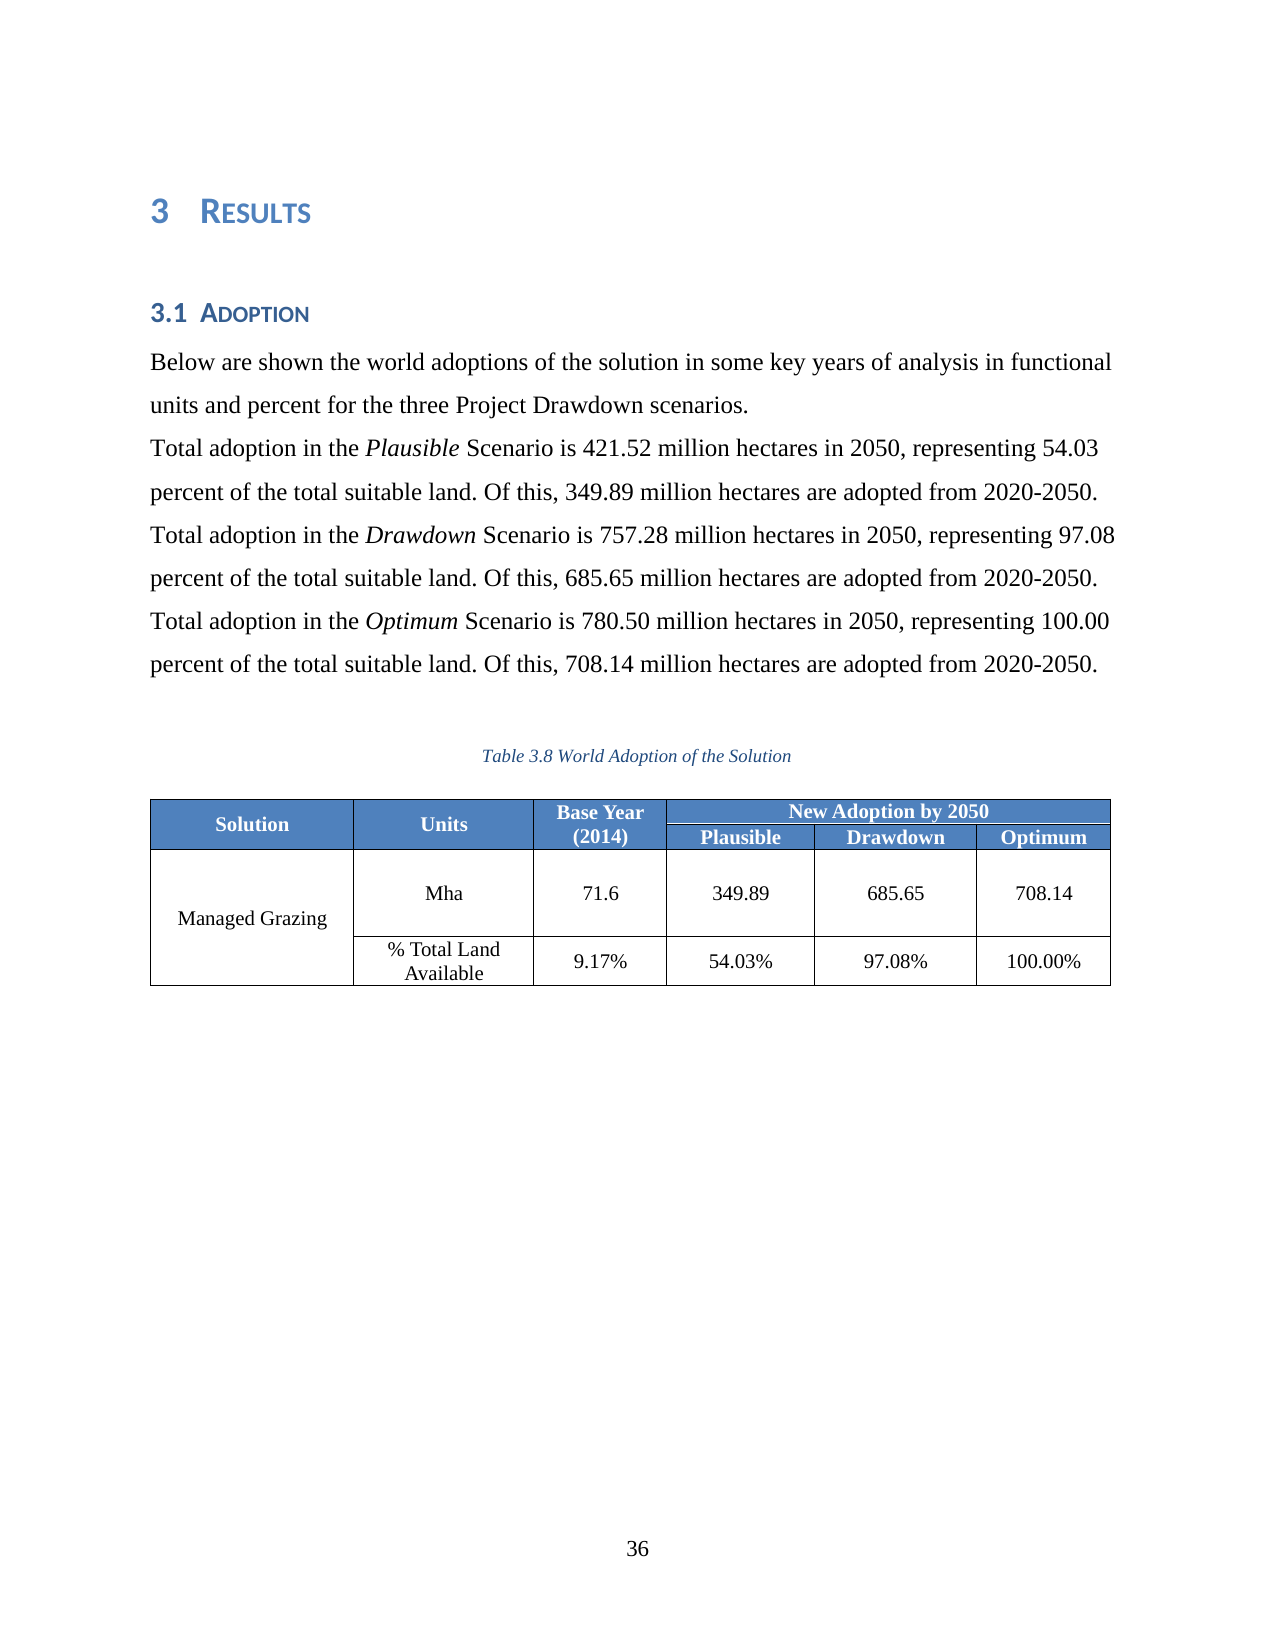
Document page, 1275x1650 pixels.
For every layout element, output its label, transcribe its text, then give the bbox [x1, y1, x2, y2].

table_cell Optimum [977, 825, 1110, 849]
subtitle Results [150, 187, 1125, 233]
table_header Units [354, 800, 533, 849]
text Total adoption in the Plausible Scenario is 421.52 million hectares in 2050, representing 54.03 percent of the total suitable land. Of this, 349.89 million hectares are adopted from 2020-2050. [150, 433, 1125, 505]
table_cell Plausible [667, 825, 814, 849]
table_header New Adoption by 2050 [667, 800, 1110, 823]
text Below are shown the world adoptions of the solution in some key years of analysis in functional units and percent for the three Project Drawdown scenarios. [150, 347, 1125, 419]
text Total adoption in the Optimum Scenario is 780.50 million hectares in 2050, representing 100.00 percent of the total suitable land. Of this, 708.14 million hectares are adopted from 2020-2050. [150, 606, 1125, 678]
table_cell 97.08% [815, 937, 976, 985]
table_cell Mha [354, 850, 533, 936]
table_cell 100.00% [977, 937, 1110, 985]
text Total adoption in the Drawdown Scenario is 757.28 million hectares in 2050, representing 97.08 percent of the total suitable land. Of this, 685.65 million hectares are adopted from 2020-2050. [150, 520, 1125, 592]
table_cell 685.65 [815, 850, 976, 936]
table_cell Drawdown [815, 825, 976, 849]
subtitle Adoption [150, 294, 1125, 329]
table_header Base Year (2014) [534, 800, 666, 849]
table_cell 349.89 [667, 850, 814, 936]
table_cell % Total Land Available [354, 937, 533, 985]
table_cell 71.6 [534, 850, 666, 936]
table_cell 54.03% [667, 937, 814, 985]
table_cell 708.14 [977, 850, 1110, 936]
table_cell Managed Grazing [151, 850, 353, 985]
table_header Solution [151, 800, 353, 849]
table_cell 9.17% [534, 937, 666, 985]
